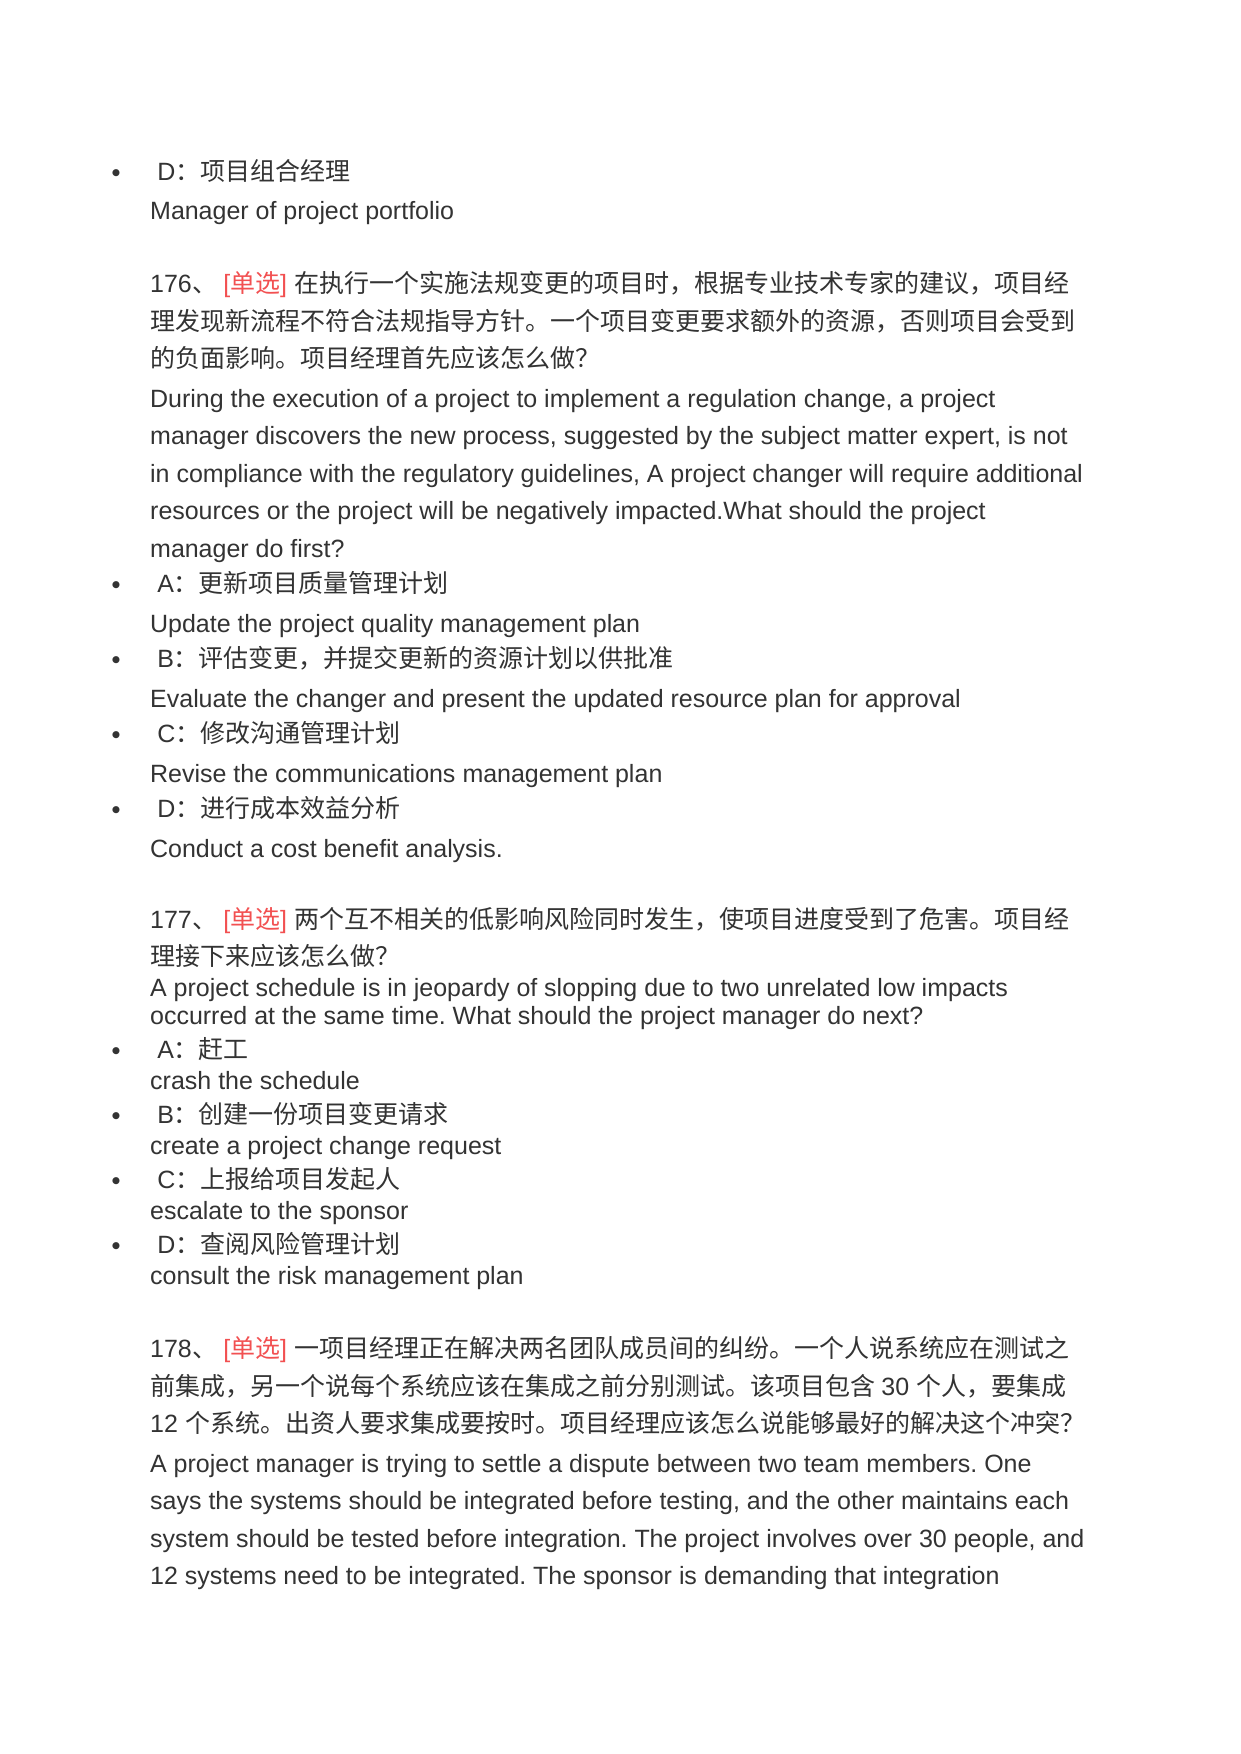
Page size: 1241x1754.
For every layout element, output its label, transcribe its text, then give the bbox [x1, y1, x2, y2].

list A：更新项目质量管理计划 Update the project quality management plan [112, 562, 1090, 637]
list B：评估变更，并提交更新的资源计划以供批准 Evaluate the changer and present the updated resource plan for approval [112, 637, 1090, 712]
text 177、 [单选] 两个互不相关的低影响风险同时发生，使项目进度受到了危害。项目经理接下来应该怎么做？ A project schedule is in jeopardy of slopping due to two unrelated low impacts occurred at the same time. What should the project manager do next? [150, 900, 1090, 1030]
list C：修改沟通管理计划 Revise the communications management plan [112, 712, 1090, 787]
list B：创建一份项目变更请求 create a project change request [112, 1095, 1090, 1160]
list C：上报给项目发起人 escalate to the sponsor [112, 1160, 1090, 1225]
list D：项目组合经理 Manager of project portfolio [112, 150, 1090, 225]
list D：进行成本效益分析 Conduct a cost benefit analysis. [112, 787, 1090, 862]
list D：查阅风险管理计划 consult the risk management plan [112, 1225, 1090, 1290]
list A：赶工 crash the schedule [112, 1030, 1090, 1095]
text 176、 [单选] 在执行一个实施法规变更的项目时，根据专业技术专家的建议，项目经理发现新流程不符合法规指导方针。一个项目变更要求额外的资源，否则项目会受到的负面影响。项目经理首先应该怎么做？ During the execution of a project to implement a regulation change, a project manager discovers the new process, suggested by the subject matter expert, is not in compliance with the regulatory guidelines, A project changer will require additional resources or the project will be negatively impacted.What should the project manager do first? [150, 262, 1090, 562]
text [150, 1327, 1090, 1590]
